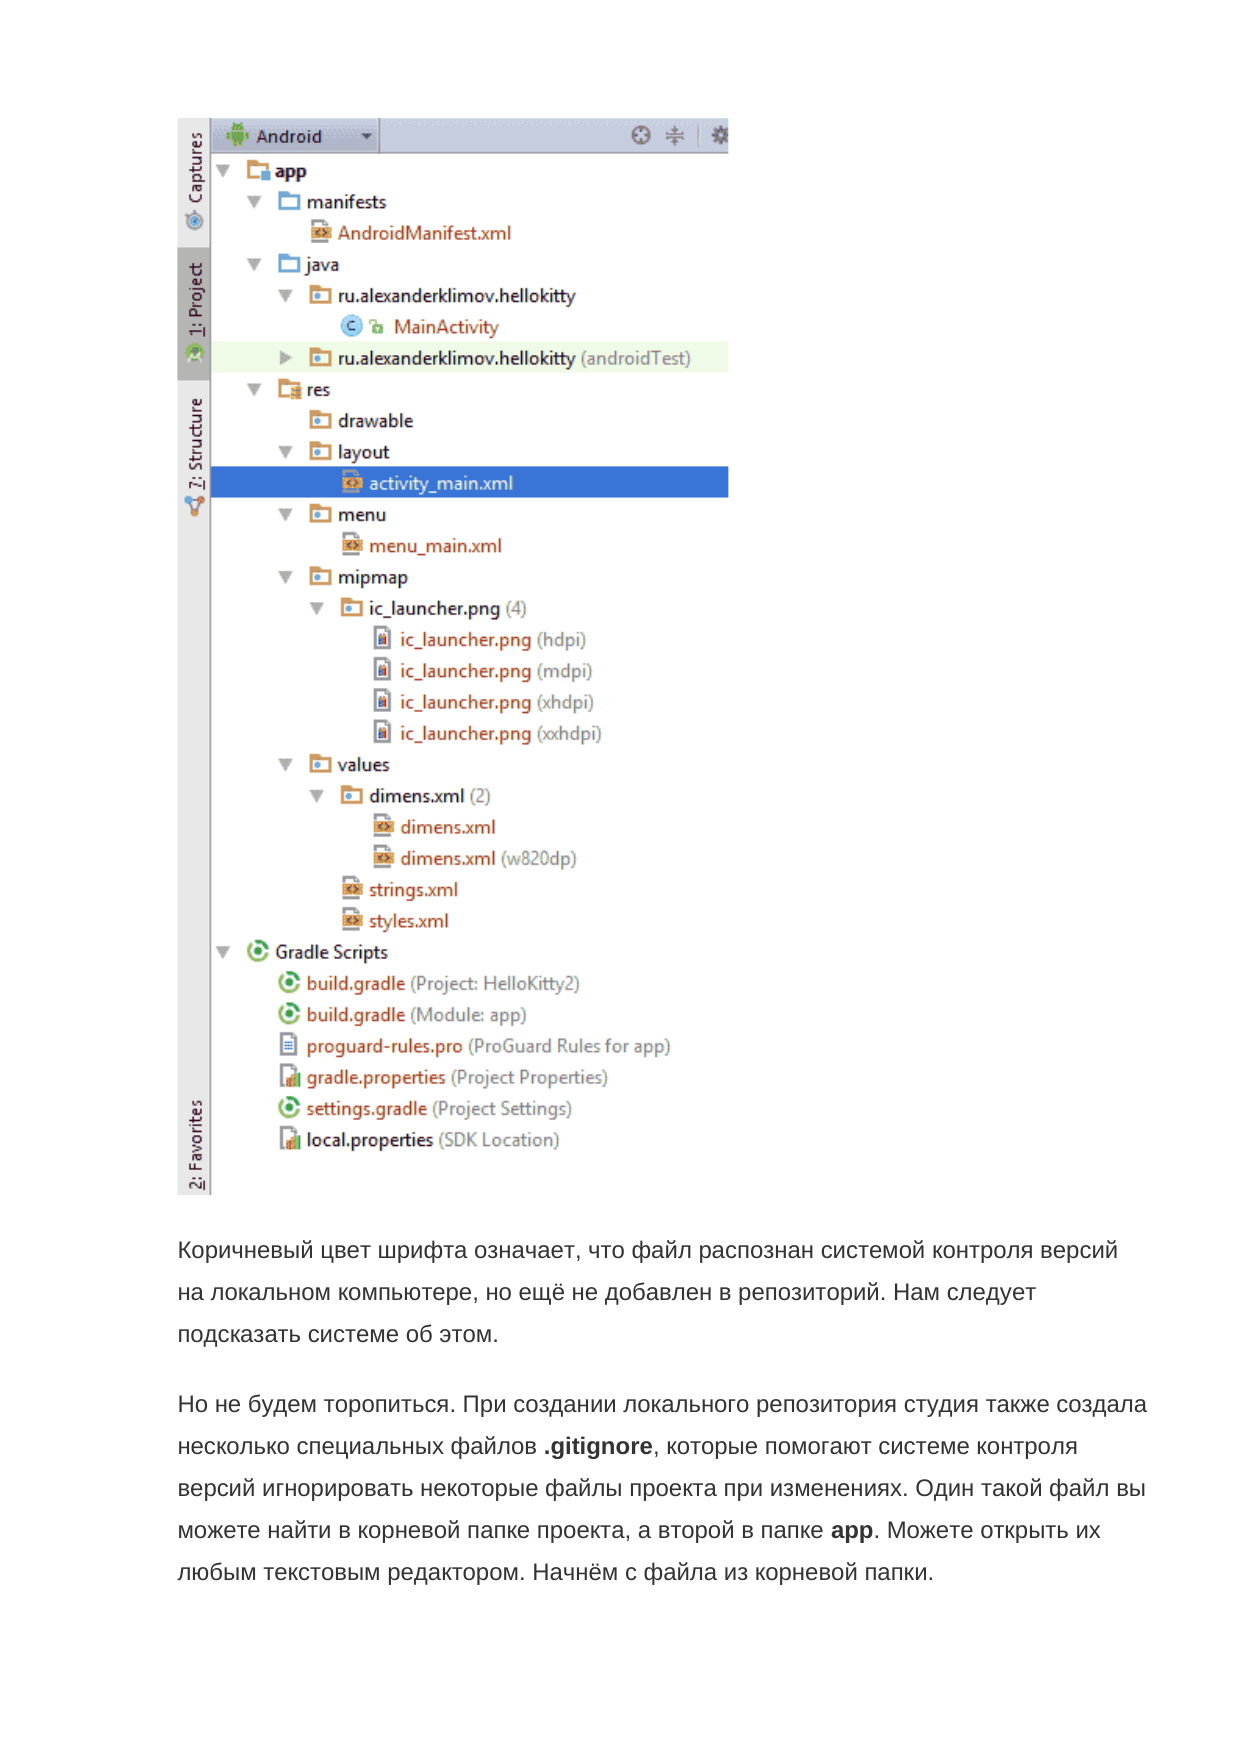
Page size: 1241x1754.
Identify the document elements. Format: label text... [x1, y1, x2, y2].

picture [177, 118, 729, 1195]
text Но не будем торопиться. При создании локального репозитория студия также создала несколько специальных файлов .gitignore, которые помогают системе контроля версий игнорировать некоторые файлы проекта при изменениях. Один такой файл вы можете найти в корневой папке проекта, а второй в папке app. Можете открыть их любым текстовым редактором. Начнём с файла из корневой папки. [177, 1376, 1152, 1585]
text Коричневый цвет шрифта означает, что файл распознан системой контроля версий на локальном компьютере, но ещё не добавлен в репозиторий. Нам следует подсказать системе об этом. [177, 1222, 1152, 1348]
